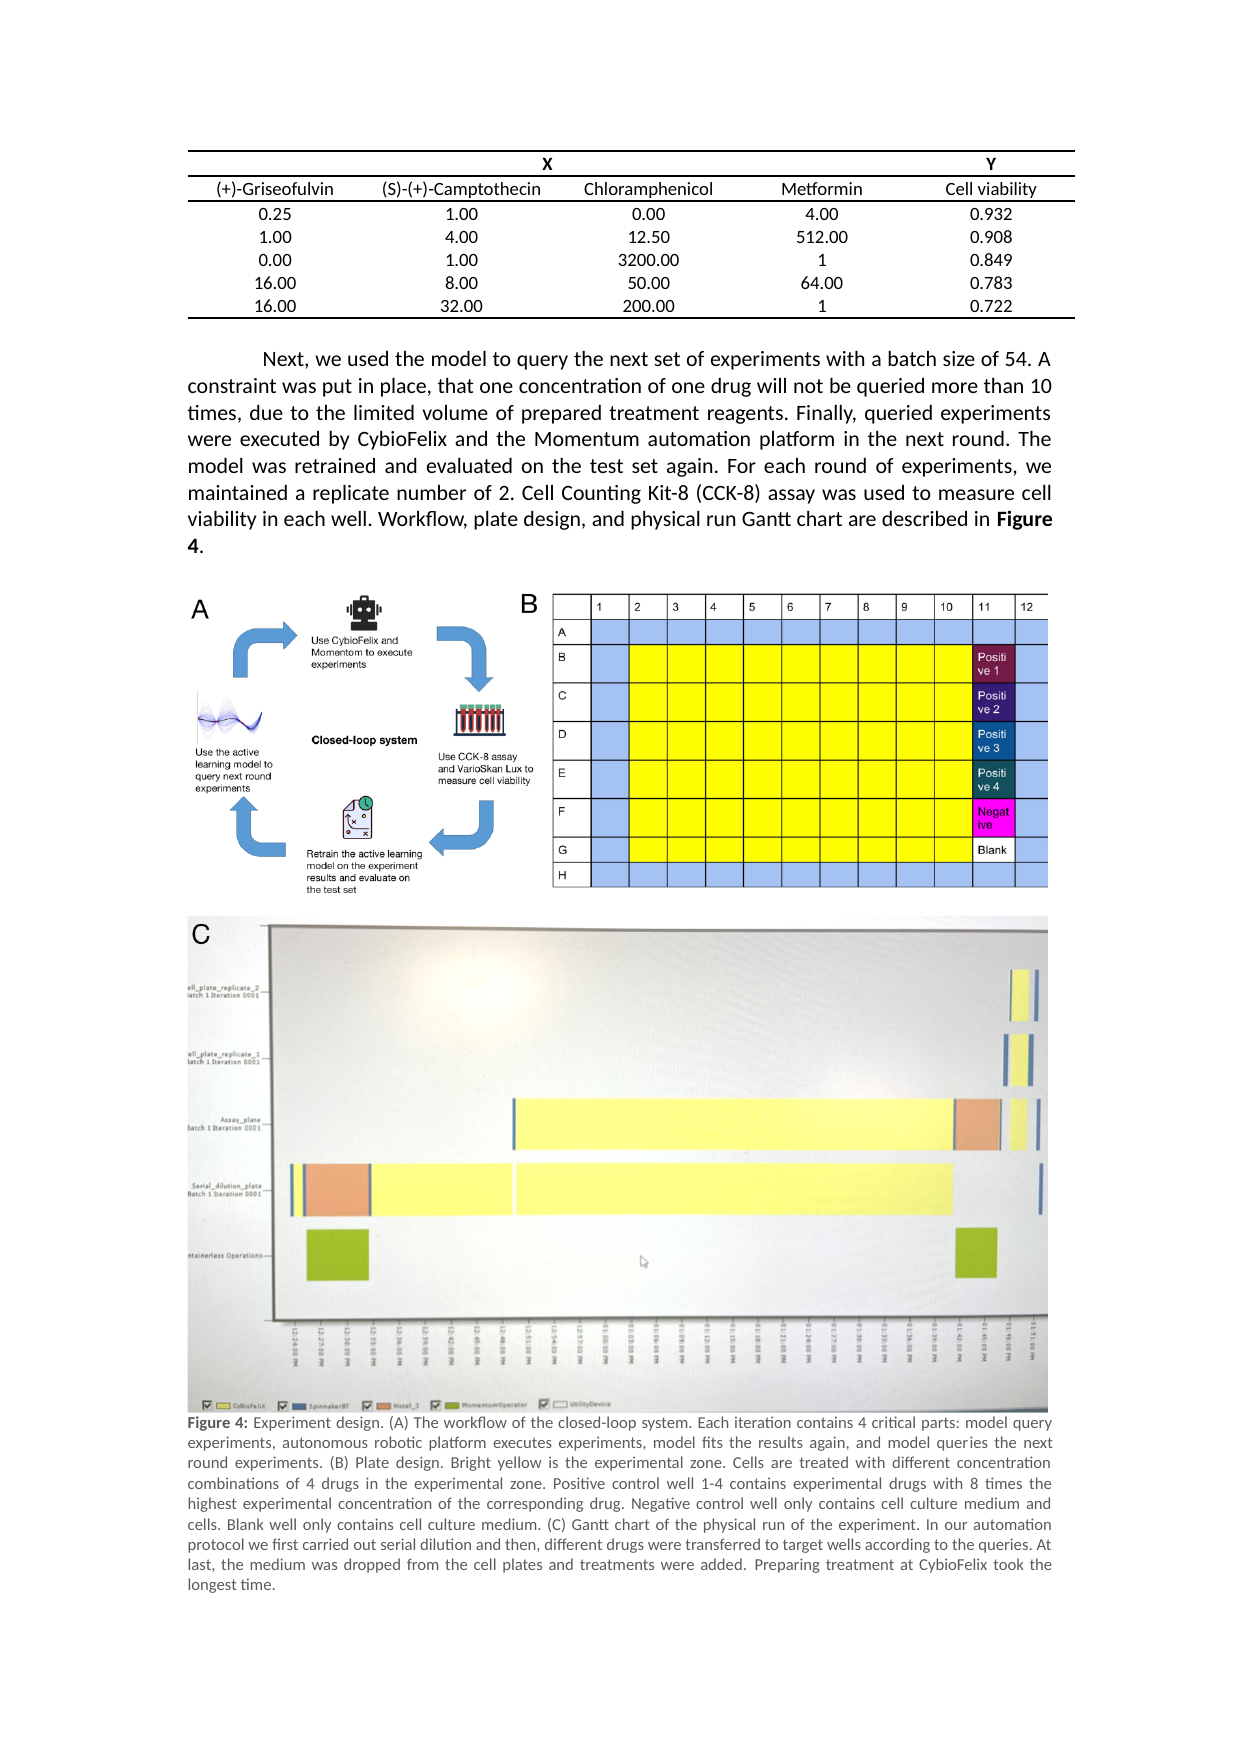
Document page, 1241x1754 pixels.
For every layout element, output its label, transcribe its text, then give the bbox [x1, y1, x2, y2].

table_cell 4.00 [362, 225, 560, 248]
table_cell 16.00 [188, 271, 362, 294]
table_cell 1.00 [362, 248, 560, 271]
table_cell (S)-(+)-Camptothecin [362, 177, 560, 200]
table_cell 1.00 [188, 225, 362, 248]
table_cell 16.00 [188, 294, 362, 317]
picture [187, 585, 1048, 1413]
table_cell 512.00 [737, 225, 907, 248]
table_cell 0.00 [188, 248, 362, 271]
table_cell 12.50 [560, 225, 737, 248]
table_cell 0.25 [188, 202, 362, 225]
table_cell 0.932 [907, 202, 1075, 225]
table_cell 50.00 [560, 271, 737, 294]
table_cell Cell viability [907, 177, 1075, 200]
table_cell Chloramphenicol [560, 177, 737, 200]
table_cell Metformin [737, 177, 907, 200]
table_cell 1.00 [362, 202, 560, 225]
table_header X [188, 152, 907, 175]
table_cell (+)-Griseofulvin [188, 177, 362, 200]
text Next, we used the model to query the next set of experiments with a batch size of 54. A constraint was put in place, that one concentration of one drug will not be queried more than 10 times, due to the limited volume of prepared treatment reagents. Finally, queried experiments were executed by CybioFelix and the Momentum automation platform in the next round. The model was retrained and evaluated on the test set again. For each round of experiments, we maintained a replicate number of 2. Cell Counting Kit-8 (CCK-8) assay was used to measure cell viability in each well. Workflow, plate design, and physical run Gantt chart are described in Figure 4. [187, 345, 1053, 559]
table_cell 4.00 [737, 202, 907, 225]
table_cell 0.00 [560, 202, 737, 225]
table_cell 3200.00 [560, 248, 737, 271]
table_cell 32.00 [362, 294, 560, 317]
table_cell 0.722 [907, 294, 1075, 317]
text Figure 4: Experiment design. (A) The workflow of the closed-loop system. Each iteration contains 4 critical parts: model query experiments, autonomous robotic platform executes experiments, model fits the results again, and model queries the next round experiments. (B) Plate design. Bright yellow is the experimental zone. Cells are treated with different concentration combinations of 4 drugs in the experimental zone. Positive control well 1-4 contains experimental drugs with 8 times the highest experimental concentration of the corresponding drug. Negative control well only contains cell culture medium and cells. Blank well only contains cell culture medium. (C) Gantt chart of the physical run of the experiment. In our automation protocol we first carried out serial dilution and then, different drugs were transferred to target wells according to the queries. At last, the medium was dropped from the cell plates and treatments were added. Preparing treatment at CybioFelix took the longest time. [187, 1412, 1053, 1595]
table_cell 64.00 [737, 271, 907, 294]
table_header Y [907, 152, 1075, 175]
table_cell 1 [737, 248, 907, 271]
table_cell 8.00 [362, 271, 560, 294]
table_cell 0.849 [907, 248, 1075, 271]
table_cell 200.00 [560, 294, 737, 317]
table_cell 1 [737, 294, 907, 317]
table_cell 0.908 [907, 225, 1075, 248]
table_cell 0.783 [907, 271, 1075, 294]
